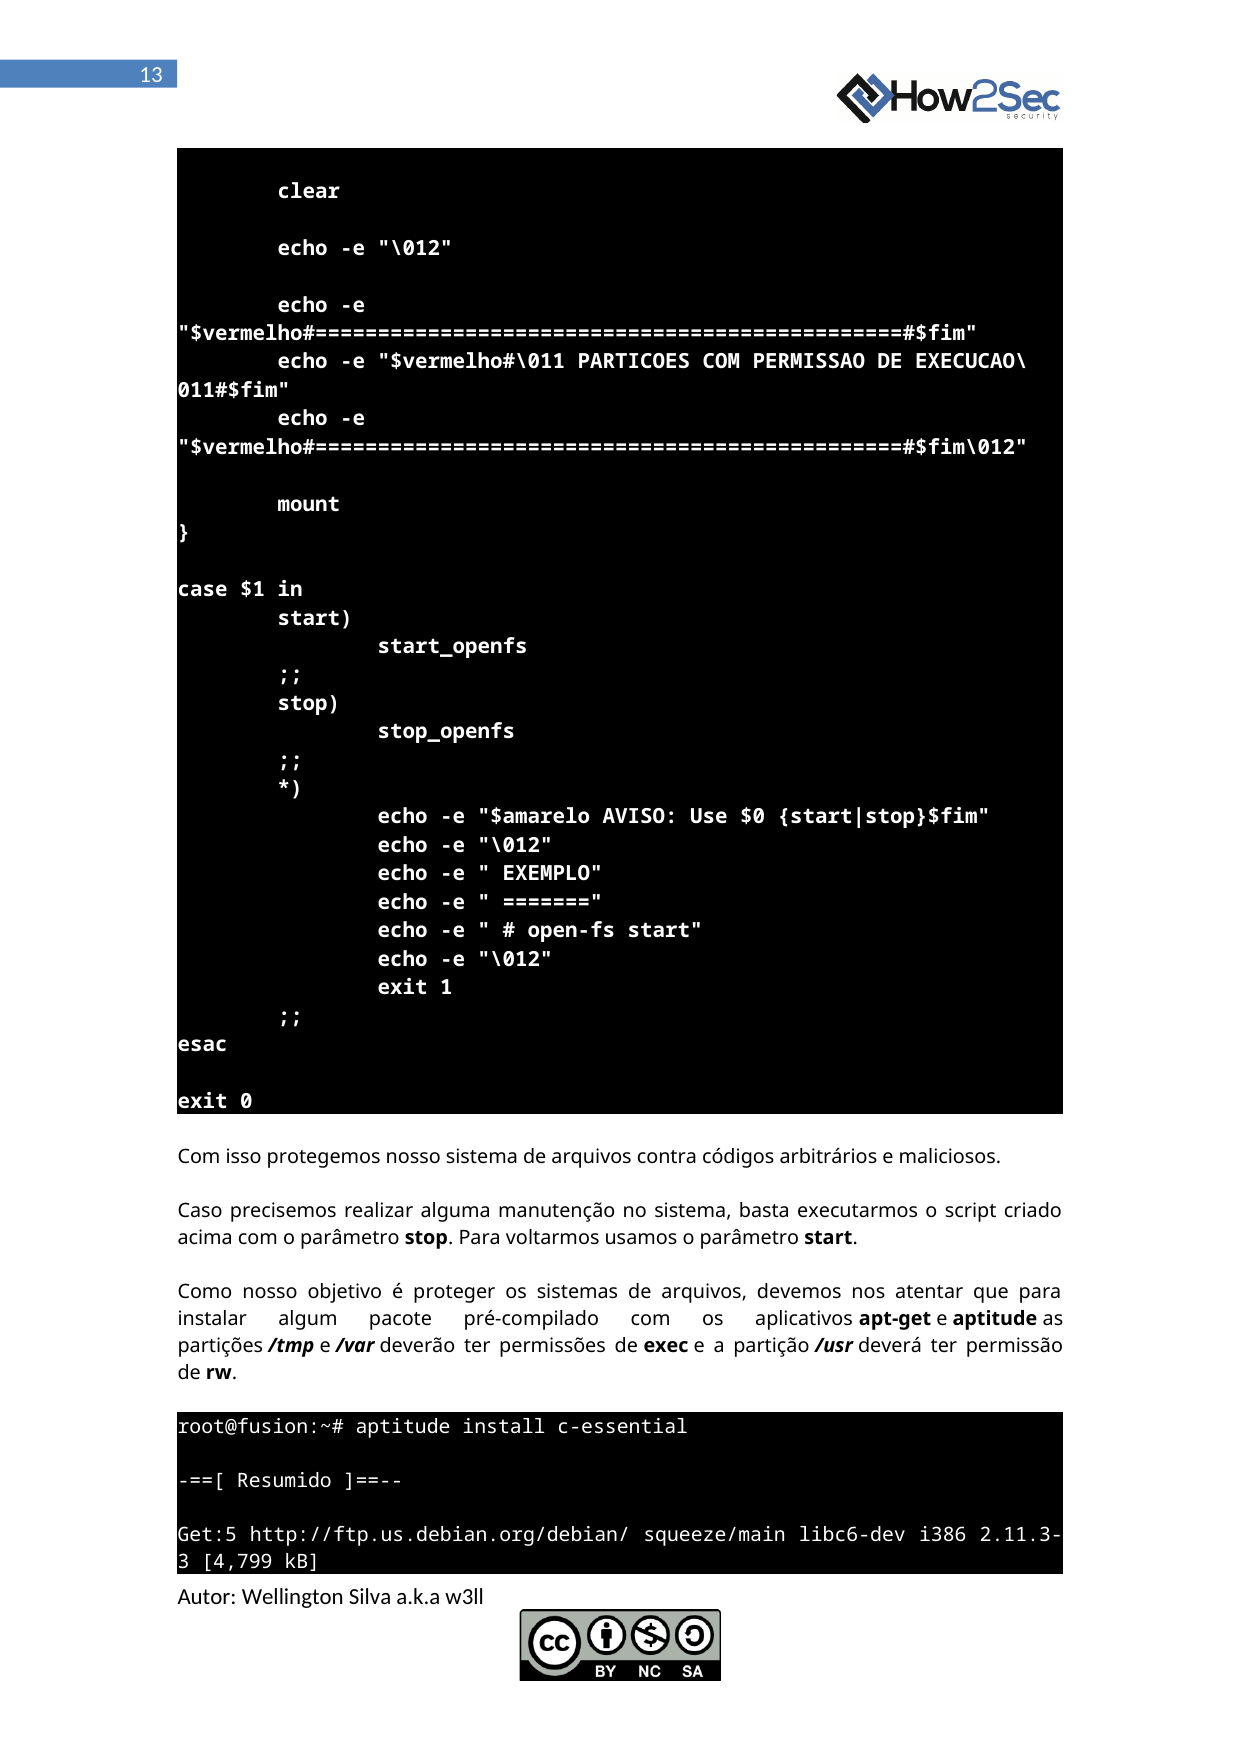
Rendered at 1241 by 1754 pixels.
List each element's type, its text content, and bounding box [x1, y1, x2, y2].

text echo -e "$amarelo AVISO: Use $0 {start|stop}$fim" [177, 802, 1063, 830]
text Caso precisemos realizar alguma manutenção no sistema, basta executarmos o script criado acima com o parâmetro stop. Para voltarmos usamos o parâmetro start. [177, 1196, 1063, 1250]
picture [519, 1609, 721, 1681]
text case $1 in [177, 574, 1063, 603]
text stop_openfs [177, 716, 1063, 745]
text clear [177, 176, 1063, 204]
text Como nosso objetivo é proteger os sistemas de arquivos, devemos nos atentar que para instalar algum pacote pré-compilado com os aplicativos apt-get e aptitude as partições /tmp e /var deverão ter permissões de exec e a partição /usr deverá ter permissão de rw. [177, 1277, 1063, 1385]
text echo -e " # open-fs start" [177, 915, 1063, 944]
text mount [177, 489, 1063, 517]
picture [836, 73, 1064, 123]
text } [177, 517, 1063, 546]
text *) [177, 773, 1063, 802]
text echo -e "$vermelho#\011 PARTICOES COM PERMISSAO DE EXECUCAO\011#$fim" [177, 347, 1063, 403]
text Get:5 http://ftp.us.debian.org/debian/ squeeze/main libc6-dev i386 2.11.3-3 [4,799 kB] [177, 1520, 1063, 1574]
text esac [177, 1029, 1063, 1058]
text ;; [177, 745, 1063, 773]
text ;; [177, 659, 1063, 688]
text stop) [177, 688, 1063, 716]
text Com isso protegemos nosso sistema de arquivos contra códigos arbitrários e maliciosos. [177, 1142, 1063, 1169]
text echo -e "\012" [177, 944, 1063, 972]
text echo -e "\012" [177, 830, 1063, 858]
text root@fusion:~# aptitude install c-essential [177, 1412, 1063, 1439]
text exit 1 [177, 972, 1063, 1001]
text start) [177, 603, 1063, 631]
text start_openfs [177, 631, 1063, 659]
text echo -e "$vermelho#===============================================#$fim" [177, 290, 1063, 347]
text echo -e "$vermelho#===============================================#$fim\012" [177, 403, 1063, 460]
text echo -e "\012" [177, 233, 1063, 261]
text ;; [177, 1001, 1063, 1029]
text -==[ Resumido ]==-- [177, 1466, 1063, 1493]
text exit 0 [177, 1086, 1063, 1114]
text echo -e " EXEMPLO" [177, 858, 1063, 887]
text echo -e " =======" [177, 887, 1063, 915]
